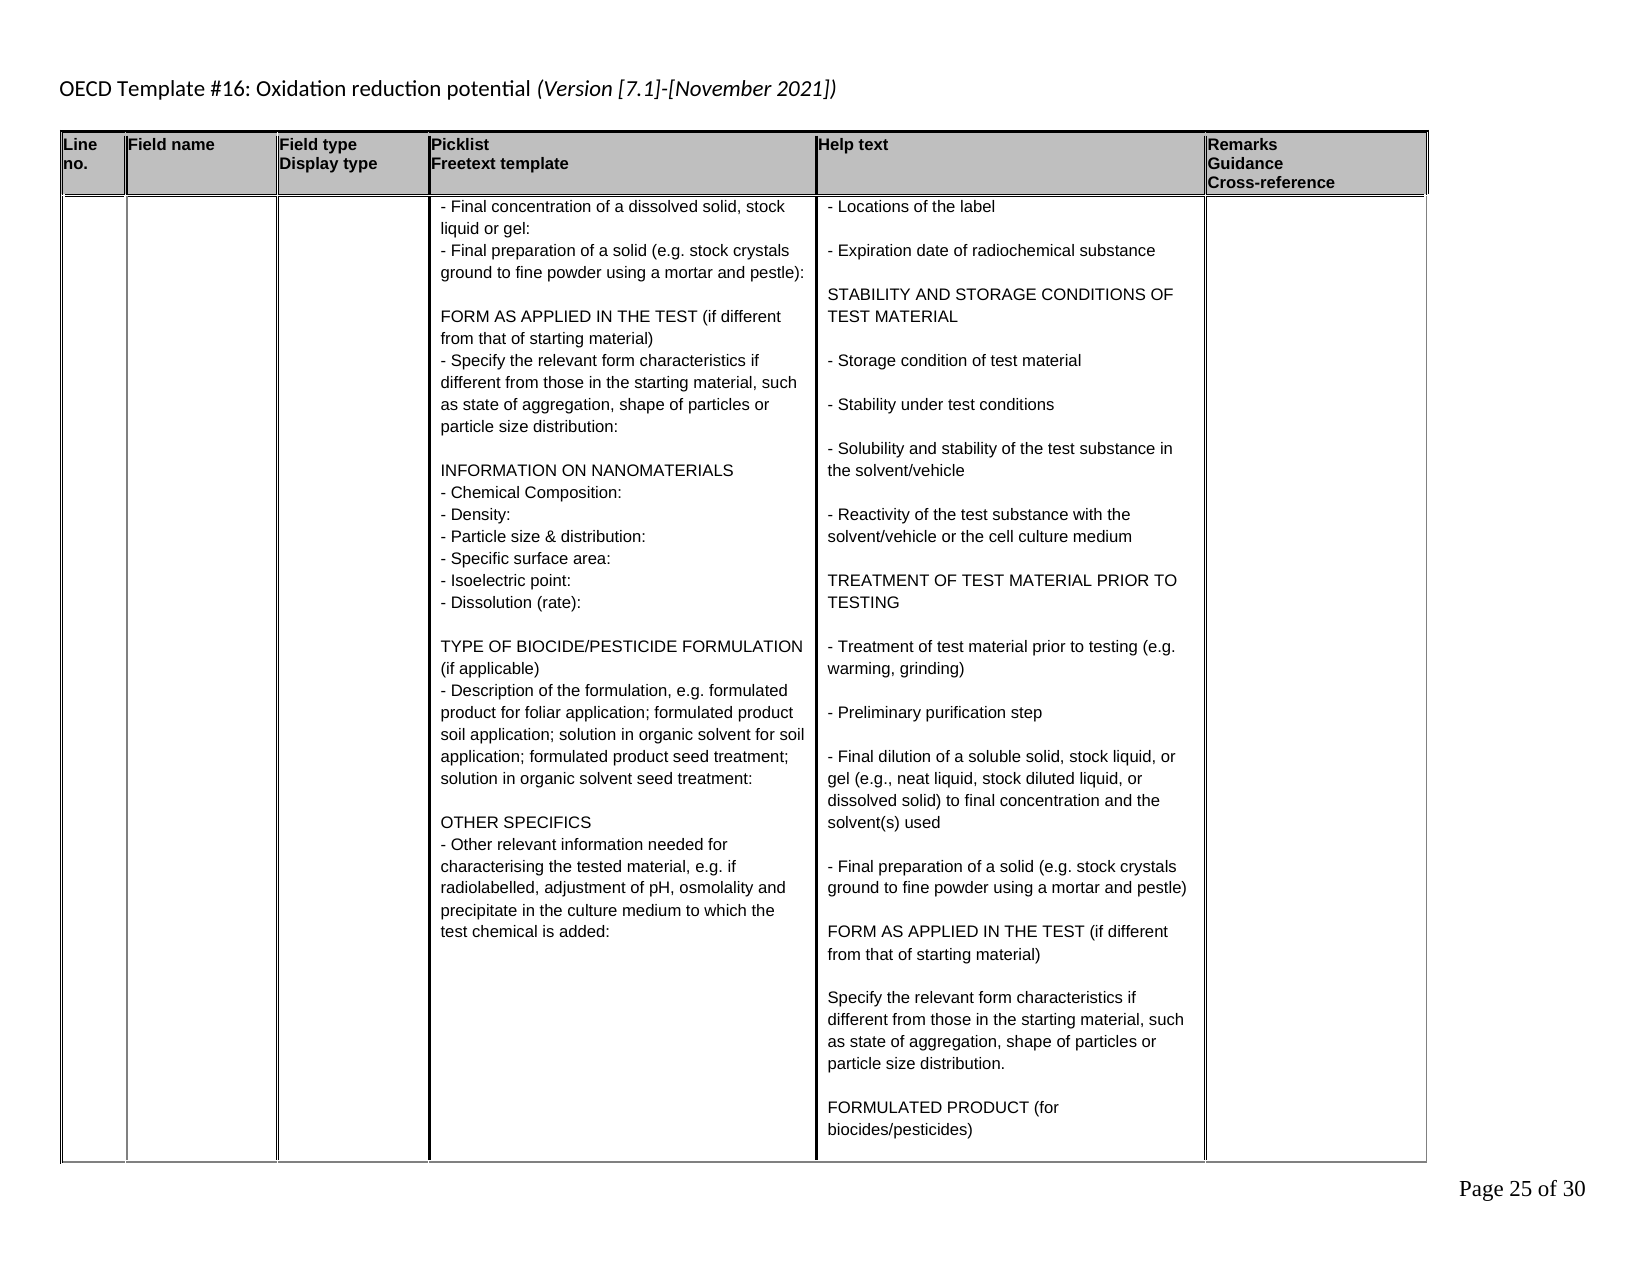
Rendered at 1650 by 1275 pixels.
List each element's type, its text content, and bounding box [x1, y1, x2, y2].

table_header Line no. [63, 132, 126, 194]
table_cell [61, 194, 126, 1161]
table_header Field type Display type [278, 132, 429, 194]
table_cell [1206, 194, 1427, 1161]
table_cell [816, 197, 1206, 1161]
table_header Field name [126, 133, 277, 194]
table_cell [126, 197, 277, 1161]
table_header Picklist Freetext template [429, 133, 816, 194]
table_header Remarks Guidance Cross-reference [1206, 133, 1426, 194]
table_header Help text [816, 133, 1206, 194]
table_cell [429, 197, 816, 1161]
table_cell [278, 197, 429, 1161]
